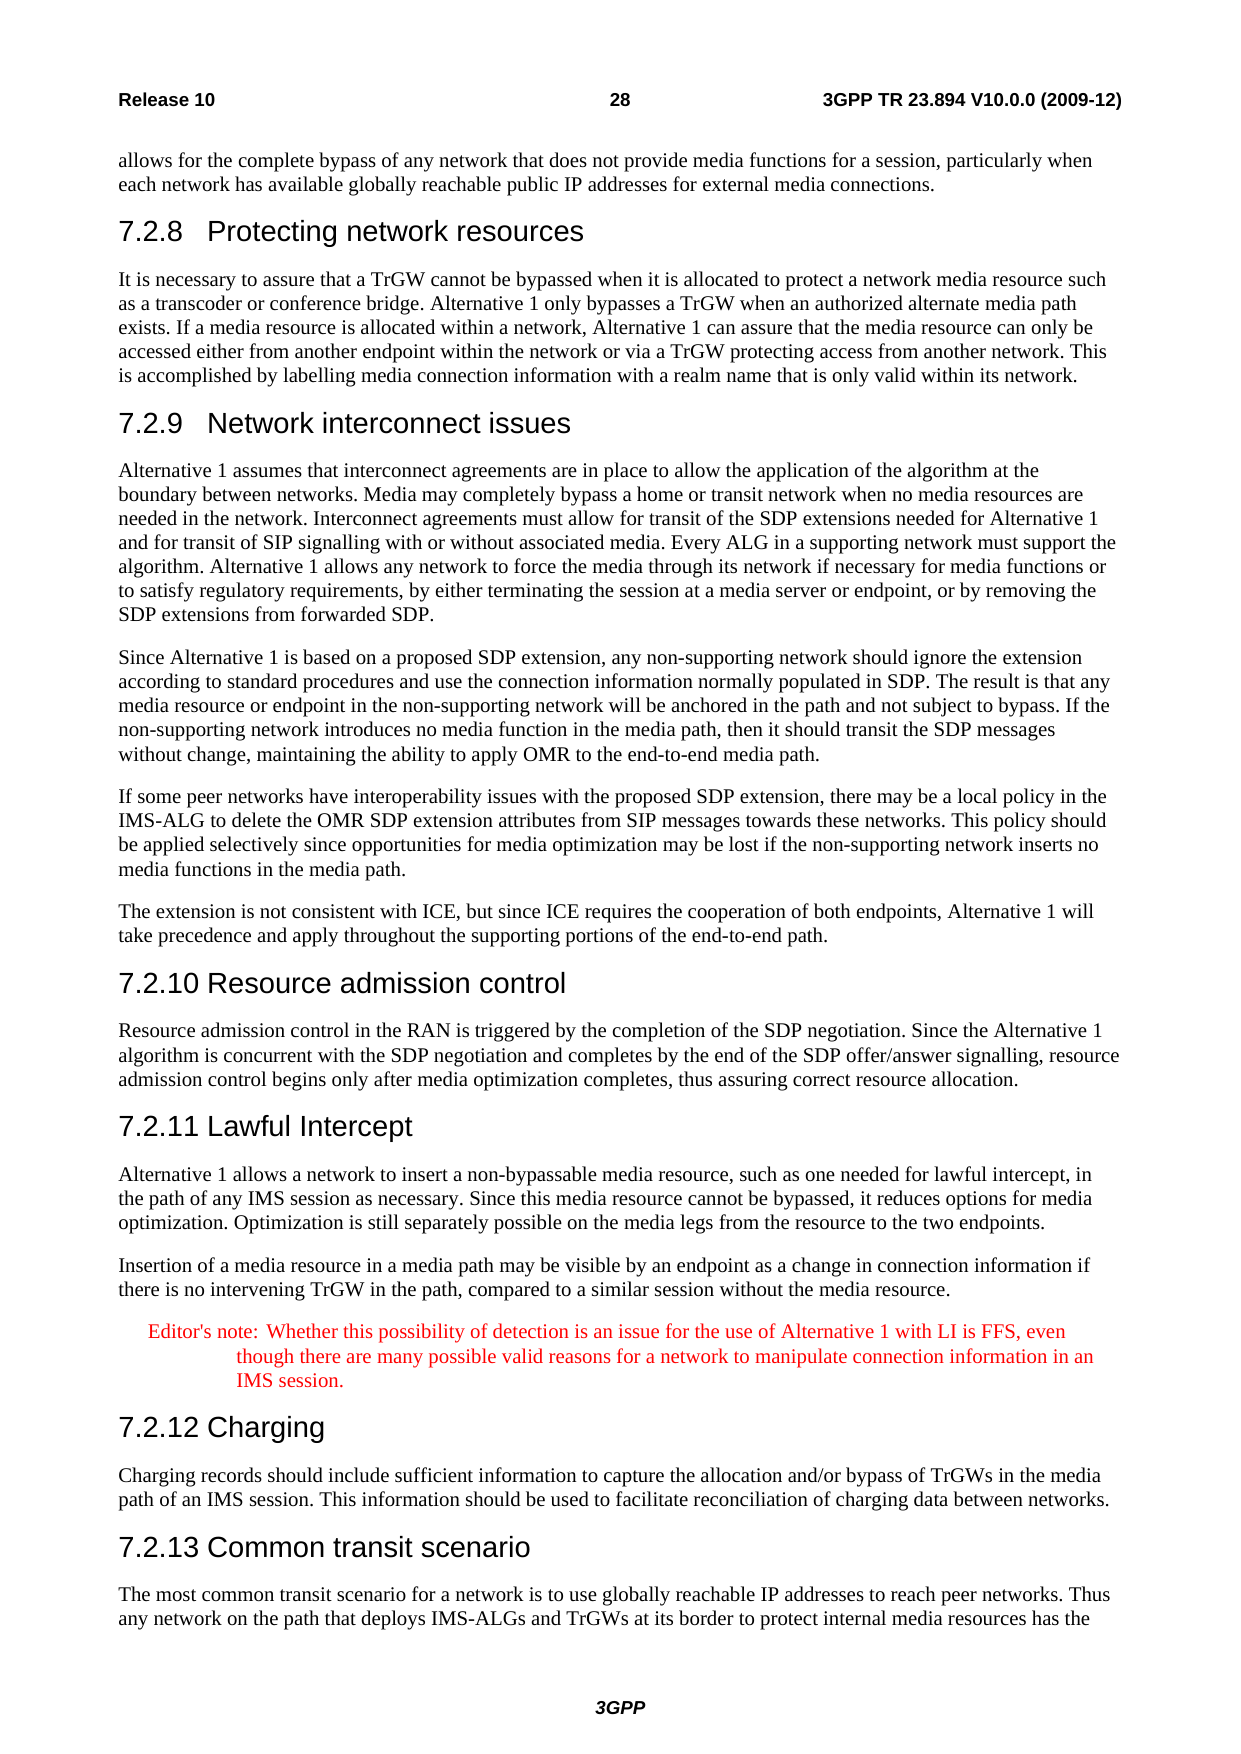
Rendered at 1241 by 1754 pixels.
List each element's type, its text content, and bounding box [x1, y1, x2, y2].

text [118, 147, 1122, 196]
subtitle 7.2.11 Lawful Intercept [118, 1109, 1122, 1143]
text Since Alternative 1 is based on a proposed SDP extension, any non-supporting network should ignore the extension according to standard procedures and use the connection information normally populated in SDP. The result is that any media resource or endpoint in the non-supporting network will be anchored in the path and not subject to bypass. If the non-supporting network introduces no media function in the media path, then it should transit the SDP messages without change, maintaining the ability to apply OMR to the end-to-end media path. [118, 645, 1122, 766]
subtitle 7.2.13 Common transit scenario [118, 1529, 1122, 1563]
text The extension is not consistent with ICE, but since ICE requires the cooperation of both endpoints, Alternative 1 will take precedence and apply throughout the supporting portions of the end-to-end path. [118, 899, 1122, 947]
subtitle 7.2.12 Charging [118, 1410, 1122, 1444]
text Insertion of a media resource in a media path may be visible by an endpoint as a change in connection information if there is no intervening TrGW in the path, compared to a similar session without the media resource. [118, 1253, 1122, 1301]
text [118, 1582, 1122, 1630]
text Charging records should include sufficient information to capture the allocation and/or bypass of TrGWs in the media path of an IMS session. This information should be used to facilitate reconciliation of charging data between networks. [118, 1463, 1122, 1511]
text It is necessary to assure that a TrGW cannot be bypassed when it is allocated to protect a network media resource such as a transcoder or conference bridge. Alternative 1 only bypasses a TrGW when an authorized alternate media path exists. If a media resource is allocated within a network, Alternative 1 can assure that the media resource can only be accessed either from another endpoint within the network or via a TrGW protecting access from another network. This is accomplished by labelling media connection information with a realm name that is only valid within its network. [118, 267, 1122, 387]
text Editor's note: Whether this possibility of detection is an issue for the use of Alternative 1 with LI is FFS, even though there are many possible valid reasons for a network to manipulate connection information in an IMS session. [148, 1319, 1122, 1392]
text Alternative 1 assumes that interconnect agreements are in place to allow the application of the algorithm at the boundary between networks. Media may completely bypass a home or transit network when no media resources are needed in the network. Interconnect agreements must allow for transit of the SDP extensions needed for Alternative 1 and for transit of SIP signalling with or without associated media. Every ALG in a supporting network must support the algorithm. Alternative 1 allows any network to force the media through its network if necessary for media functions or to satisfy regulatory requirements, by either terminating the session at a media server or endpoint, or by removing the SDP extensions from forwarded SDP. [118, 458, 1122, 626]
text Resource admission control in the RAN is triggered by the completion of the SDP negotiation. Since the Alternative 1 algorithm is concurrent with the SDP negotiation and completes by the end of the SDP offer/answer signalling, resource admission control begins only after media optimization completes, thus assuring correct resource allocation. [118, 1018, 1122, 1091]
text Alternative 1 allows a network to insert a non-bypassable media resource, such as one needed for lawful intercept, in the path of any IMS session as necessary. Since this media resource cannot be bypassed, it reduces options for media optimization. Optimization is still separately possible on the media legs from the resource to the two endpoints. [118, 1162, 1122, 1234]
subtitle 7.2.10 Resource admission control [118, 966, 1122, 1000]
subtitle 7.2.8 Protecting network resources [118, 214, 1122, 248]
text If some peer networks have interoperability issues with the proposed SDP extension, there may be a local policy in the IMS-ALG to delete the OMR SDP extension attributes from SIP messages towards these networks. This policy should be applied selectively since opportunities for media optimization may be lost if the non-supporting network inserts no media functions in the media path. [118, 784, 1122, 881]
subtitle 7.2.9 Network interconnect issues [118, 406, 1122, 439]
